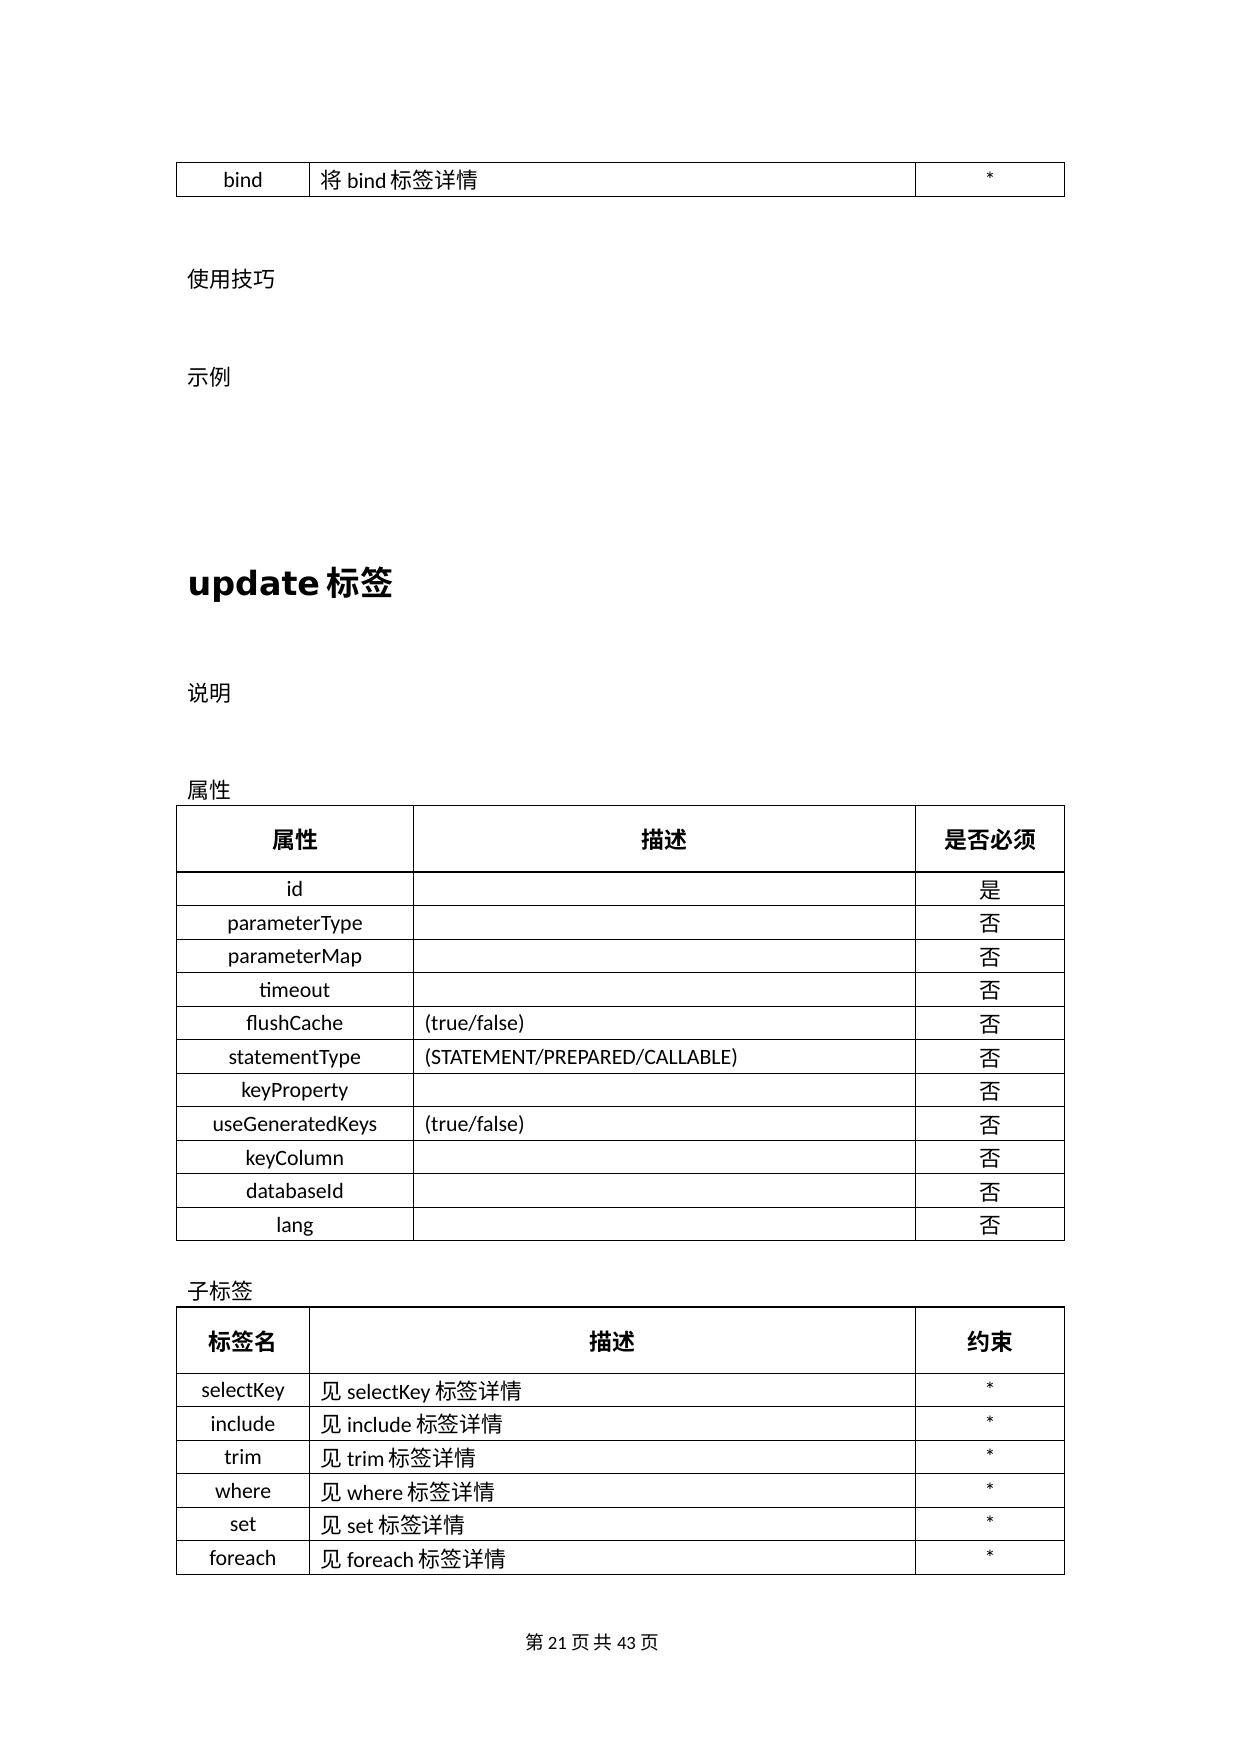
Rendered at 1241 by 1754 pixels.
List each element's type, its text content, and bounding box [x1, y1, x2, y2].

table_cell * [916, 1474, 1064, 1507]
table_cell * [916, 1374, 1064, 1406]
table_cell keyProperty [177, 1074, 413, 1106]
table_cell 见set标签详情 [310, 1508, 915, 1540]
table_cell id [177, 873, 413, 905]
table_cell foreach [177, 1541, 309, 1574]
table_cell trim [177, 1441, 309, 1473]
table_cell [414, 906, 915, 938]
text 子标签 [187, 1274, 1053, 1306]
table_cell lang [177, 1208, 413, 1240]
table_cell (STATEMENT/PREPARED/CALLABLE) [414, 1040, 915, 1073]
table_cell parameterMap [177, 940, 413, 972]
table_cell [414, 1141, 915, 1173]
table_cell * [916, 163, 1064, 196]
table_cell 否 [916, 1107, 1064, 1140]
table_cell databaseId [177, 1174, 413, 1207]
table_cell selectKey [177, 1374, 309, 1406]
table_cell 否 [916, 1141, 1064, 1173]
table_cell [414, 1174, 915, 1207]
table_cell useGeneratedKeys [177, 1107, 413, 1140]
table_cell * [916, 1508, 1064, 1540]
table_cell 否 [916, 1007, 1064, 1039]
table_cell parameterType [177, 906, 413, 938]
table_cell statementType [177, 1040, 413, 1073]
table_cell 否 [916, 1208, 1064, 1240]
table_cell set [177, 1508, 309, 1540]
table_cell bind [177, 163, 309, 196]
table_header 描述 [414, 806, 915, 871]
table_cell * [916, 1407, 1064, 1439]
table_cell 将bind标签详情 [310, 163, 915, 196]
table_header 约束 [916, 1308, 1064, 1372]
table_cell 见where标签详情 [310, 1474, 915, 1507]
table_cell 否 [916, 1174, 1064, 1207]
table_cell 见trim标签详情 [310, 1441, 915, 1473]
table_cell 见include标签详情 [310, 1407, 915, 1439]
table_cell flushCache [177, 1007, 413, 1039]
table_cell keyColumn [177, 1141, 413, 1173]
table_header 是否必须 [916, 806, 1064, 871]
table_header 标签名 [177, 1308, 309, 1372]
table_cell [414, 1074, 915, 1106]
table_cell timeout [177, 973, 413, 1006]
table_cell 否 [916, 1074, 1064, 1106]
table_cell * [916, 1541, 1064, 1574]
text 属性 [187, 773, 1053, 805]
table_cell 否 [916, 906, 1064, 938]
table_cell * [916, 1441, 1064, 1473]
table_header 属性 [177, 806, 413, 871]
text 使用技巧 [187, 262, 1053, 294]
table_header 描述 [310, 1308, 915, 1372]
table_cell [414, 1208, 915, 1240]
table_cell (true/false) [414, 1007, 915, 1039]
subtitle update标签 [187, 549, 1053, 614]
table_cell where [177, 1474, 309, 1507]
text 说明 [187, 675, 1053, 708]
table_cell 见foreach标签详情 [310, 1541, 915, 1574]
table_cell 是 [916, 873, 1064, 905]
table_cell 否 [916, 973, 1064, 1006]
table_cell [414, 973, 915, 1006]
table_cell 见selectKey标签详情 [310, 1374, 915, 1406]
table_cell 否 [916, 1040, 1064, 1073]
table_cell 否 [916, 940, 1064, 972]
table_cell include [177, 1407, 309, 1439]
table_cell (true/false) [414, 1107, 915, 1140]
table_cell [414, 940, 915, 972]
table_cell [414, 873, 915, 905]
text 示例 [187, 359, 1053, 392]
